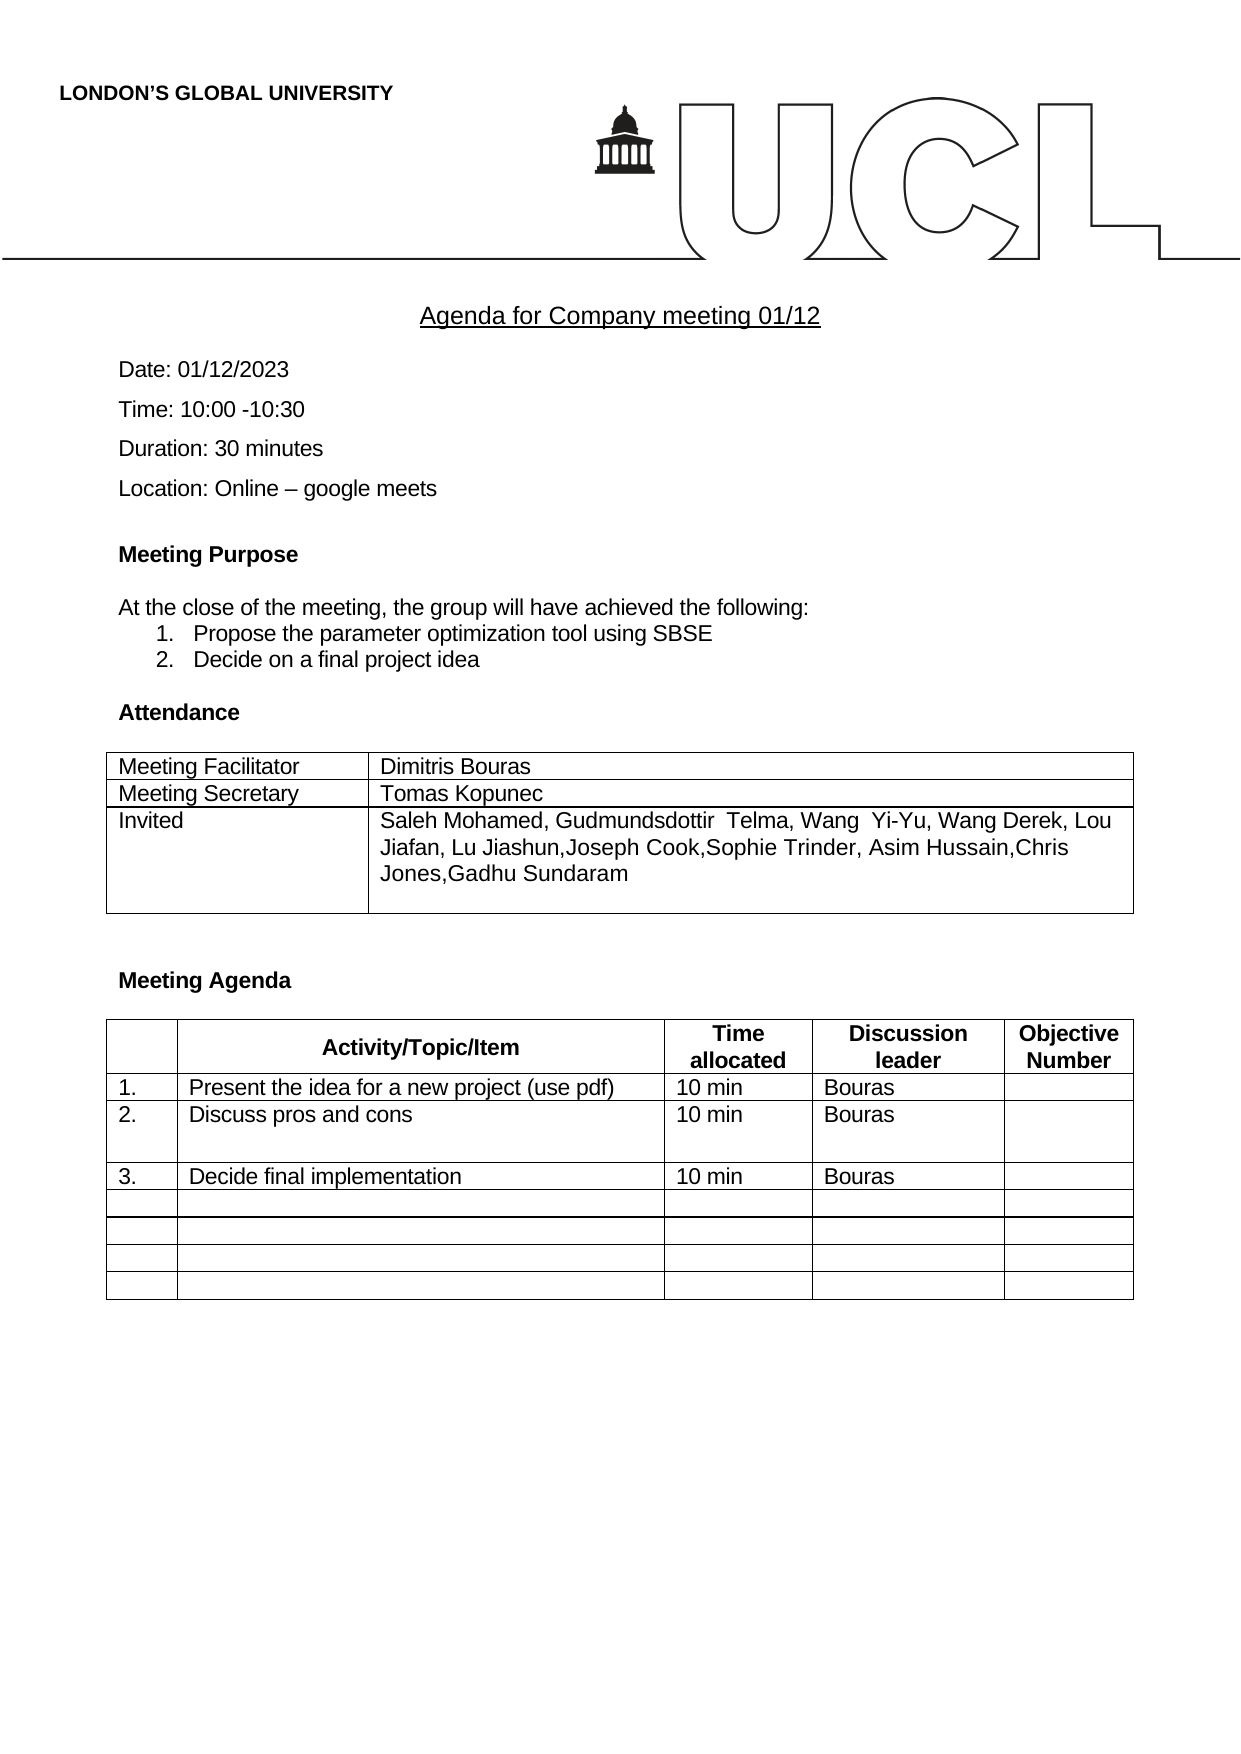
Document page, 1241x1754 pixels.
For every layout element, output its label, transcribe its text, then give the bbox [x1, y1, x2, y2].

table_cell [1005, 1245, 1133, 1271]
table_header Objective Number [1005, 1020, 1133, 1073]
table_cell [1005, 1074, 1133, 1100]
table_cell Invited [107, 808, 368, 913]
table_cell [1005, 1218, 1133, 1244]
text Time: 10:00 -10:30 [118, 396, 1122, 422]
table_cell Saleh Mohamed, Gudmundsdottir Telma, Wang Yi-Yu, Wang Derek, Lou Jiafan, Lu Jiashun,Joseph Cook,Sophie Trinder, Asim Hussain,Chris Jones,Gadhu Sundaram [369, 808, 1133, 913]
table_cell [1005, 1272, 1133, 1298]
table_cell [178, 1245, 664, 1271]
table_cell [813, 1190, 1004, 1216]
text Meeting Agenda [118, 967, 1122, 993]
table_cell Present the idea for a new project (use pdf) [178, 1074, 664, 1100]
table_cell Bouras [813, 1163, 1004, 1189]
table_header Time allocated [665, 1020, 812, 1073]
table_cell 10 min [665, 1101, 812, 1162]
table_header [107, 1020, 177, 1073]
table_cell [107, 1190, 177, 1216]
table_cell 1. [107, 1074, 177, 1100]
table_cell Decide final implementation [178, 1163, 664, 1189]
text Duration: 30 minutes [118, 435, 1122, 462]
table_cell [813, 1245, 1004, 1271]
table_cell 3. [107, 1163, 177, 1189]
table_cell Tomas Kopunec [369, 780, 1133, 806]
table_cell [665, 1218, 812, 1244]
table_header Dimitris Bouras [369, 753, 1133, 779]
table_cell 10 min [665, 1074, 812, 1100]
table_cell [813, 1272, 1004, 1298]
picture [2, 97, 1241, 260]
table_cell [178, 1272, 664, 1298]
table_header Activity/Topic/Item [178, 1020, 664, 1073]
table_cell [665, 1245, 812, 1271]
table_cell Bouras [813, 1074, 1004, 1100]
table_cell Bouras [813, 1101, 1004, 1162]
table_cell [107, 1272, 177, 1298]
table_header Discussion leader [813, 1020, 1004, 1073]
list Decide on a final project idea [156, 646, 1122, 672]
table_cell [107, 1245, 177, 1271]
text Meeting Purpose [118, 541, 1122, 567]
table_cell [178, 1190, 664, 1216]
table_cell [178, 1218, 664, 1244]
table_cell [665, 1272, 812, 1298]
table_cell Discuss pros and cons [178, 1101, 664, 1162]
table_cell [1005, 1190, 1133, 1216]
table_cell [107, 1218, 177, 1244]
subtitle Agenda for Company meeting 01/12 [118, 301, 1122, 330]
table_cell [665, 1190, 812, 1216]
table_cell [1005, 1163, 1133, 1189]
text Location: Online – google meets [118, 475, 1122, 501]
text Date: 01/12/2023 [118, 356, 1122, 383]
text Attendance [118, 699, 1122, 725]
text At the close of the meeting, the group will have achieved the following: [118, 593, 1122, 620]
subtitle LONDON’S GLOBAL UNIVERSITY [59, 81, 591, 105]
table_cell [813, 1218, 1004, 1244]
table_header Meeting Facilitator [107, 753, 368, 779]
table_cell Meeting Secretary [107, 780, 368, 806]
table_cell 10 min [665, 1163, 812, 1189]
table_cell 2. [107, 1101, 177, 1162]
list Propose the parameter optimization tool using SBSE [156, 620, 1122, 646]
table_cell [1005, 1101, 1133, 1162]
